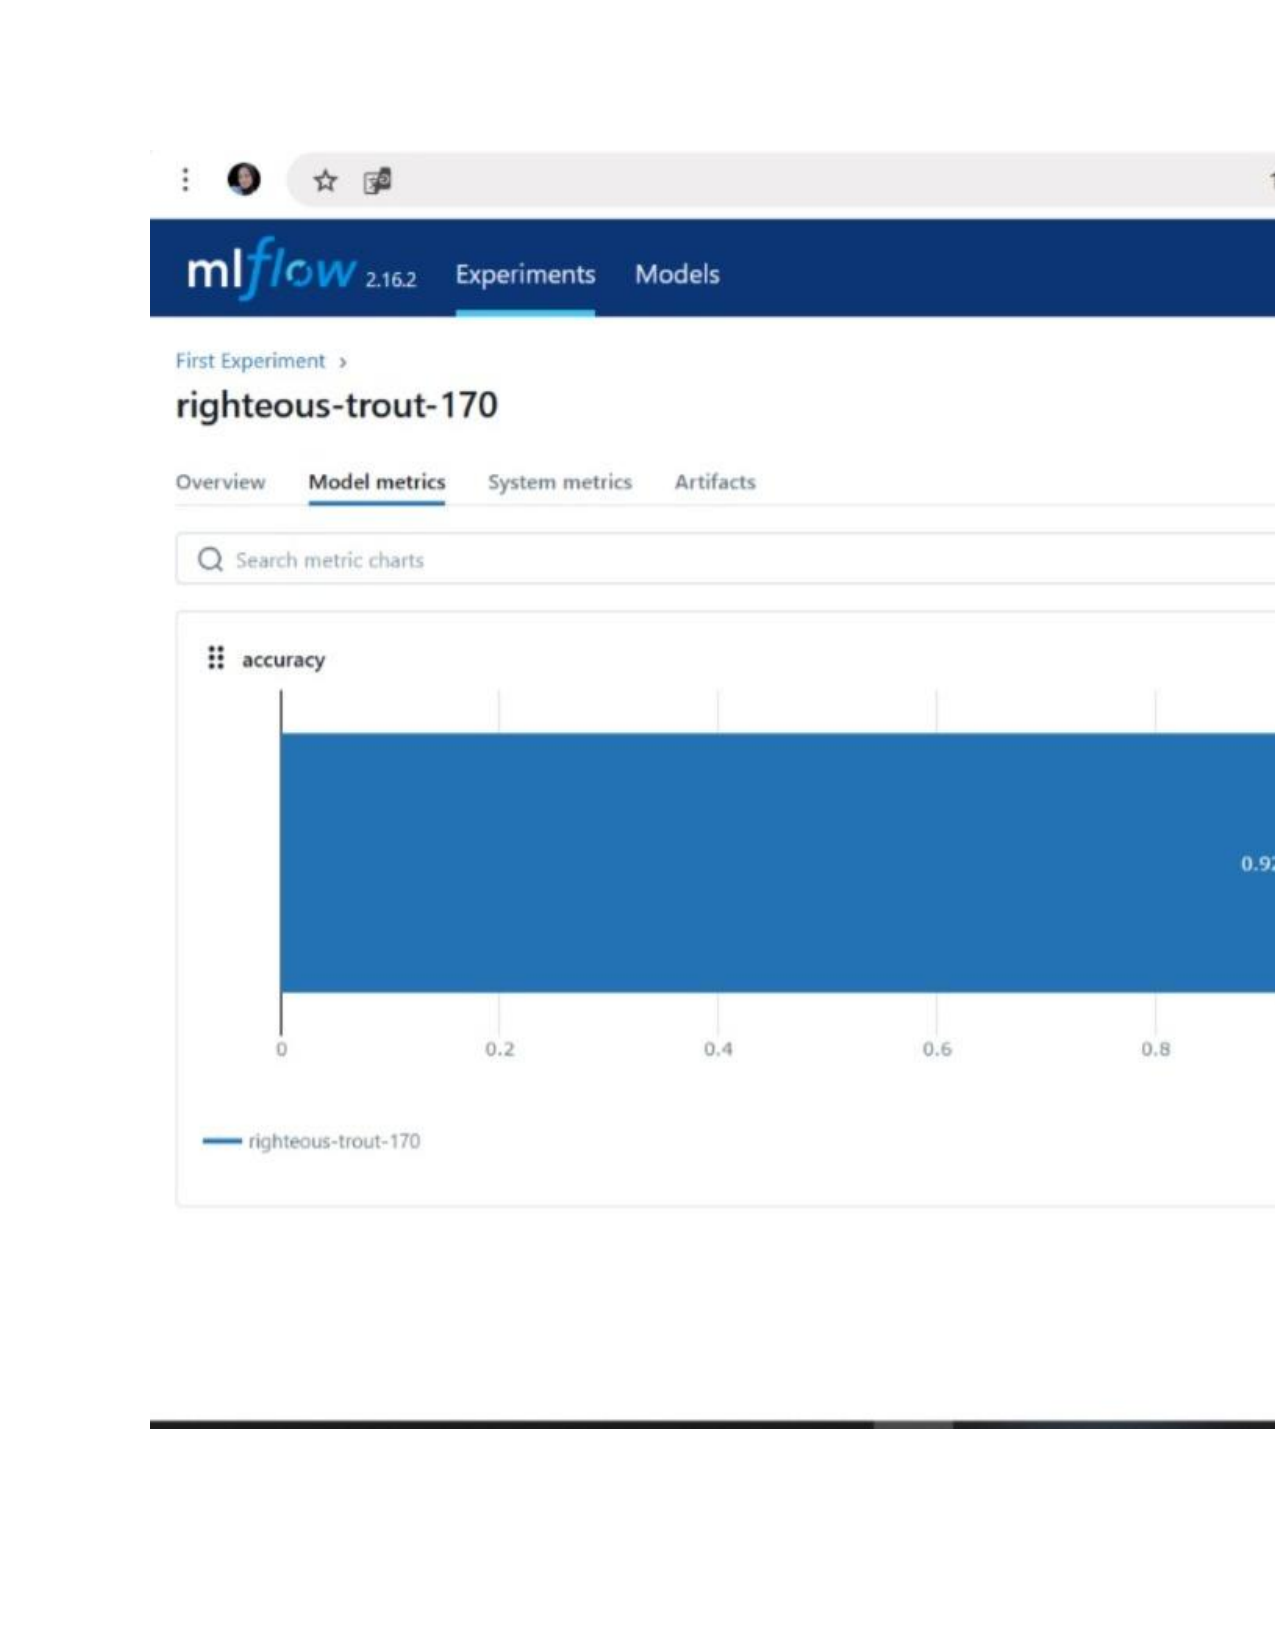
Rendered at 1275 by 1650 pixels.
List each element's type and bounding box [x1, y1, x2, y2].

picture [150, 150, 1275, 1429]
